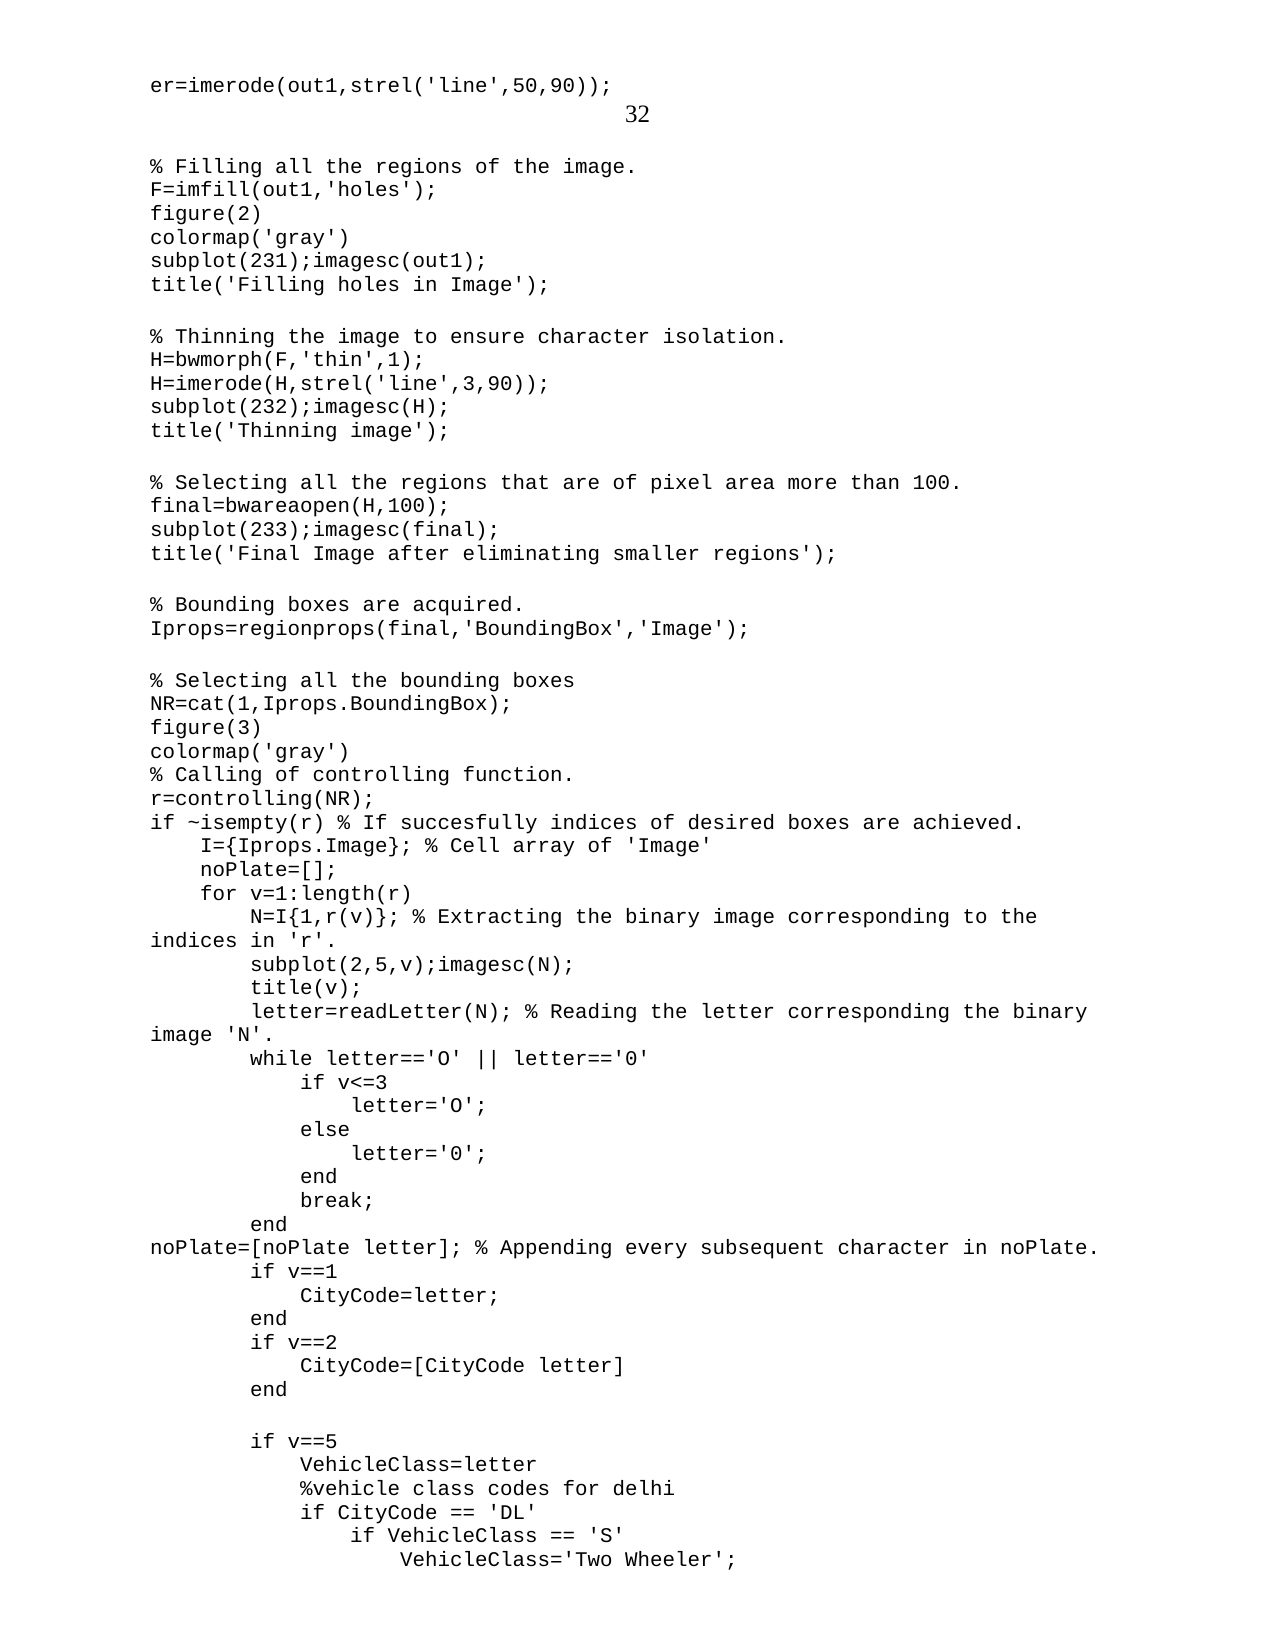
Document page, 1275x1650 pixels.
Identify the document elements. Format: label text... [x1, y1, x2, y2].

text figure(3) [150, 717, 1125, 741]
text colormap('gray') [150, 741, 1125, 764]
text end [150, 1166, 1125, 1190]
text title(v); [150, 977, 1125, 1001]
text title('Thinning image'); [150, 420, 1125, 444]
text if VehicleClass == 'S' [150, 1525, 1125, 1549]
text % Calling of controlling function. [150, 764, 1125, 788]
text if ~isempty(r) % If succesfully indices of desired boxes are achieved. [150, 812, 1125, 835]
text if v<=3 letter='O'; [150, 1072, 1125, 1119]
text final=bwareaopen(H,100); [150, 496, 1125, 519]
text noPlate=[noPlate letter]; % Appending every subsequent character in noPlate. [150, 1237, 1125, 1261]
text letter=readLetter(N); % Reading the letter corresponding the binary image 'N'. [150, 1001, 1125, 1048]
text subplot(2,5,v);imagesc(N); [150, 953, 1125, 977]
text letter='0'; [150, 1143, 1125, 1166]
text % Selecting all the regions that are of pixel area more than 100. [150, 472, 1125, 496]
text NR=cat(1,Iprops.BoundingBox); [150, 693, 1125, 717]
text else [150, 1119, 1125, 1143]
text H=imerode(H,strel('line',3,90)); [150, 373, 1125, 397]
text r=controlling(NR); [150, 788, 1125, 812]
text % Selecting all the bounding boxes [150, 670, 1125, 693]
text if v==1 [150, 1261, 1125, 1284]
text if v==5 [150, 1431, 1125, 1454]
text if v==2 [150, 1332, 1125, 1356]
text N=I{1,r(v)}; % Extracting the binary image corresponding to the indices in 'r'. [150, 906, 1125, 953]
text for v=1:length(r) [150, 883, 1125, 906]
text break; [150, 1190, 1125, 1214]
text % Filling all the regions of the image. [150, 156, 1125, 179]
text figure(2) [150, 203, 1125, 227]
text er=imerode(out1,strel('line',50,90)); [150, 75, 1125, 99]
text VehicleClass=letter [150, 1454, 1125, 1478]
text title('Filling holes in Image'); [150, 274, 1125, 298]
text % Bounding boxes are acquired. [150, 594, 1125, 618]
text VehicleClass='Two Wheeler'; [150, 1549, 1125, 1573]
text noPlate=[]; [150, 859, 1125, 883]
text subplot(231);imagesc(out1); [150, 250, 1125, 274]
text subplot(232);imagesc(H); [150, 397, 1125, 420]
text subplot(233);imagesc(final); [150, 519, 1125, 543]
text % Thinning the image to ensure character isolation. [150, 326, 1125, 349]
text %vehicle class codes for delhi [150, 1478, 1125, 1502]
text 32 [150, 99, 1125, 127]
text end [150, 1214, 1125, 1237]
text CityCode=[CityCode letter] [150, 1356, 1125, 1379]
text end [150, 1379, 1125, 1403]
text end [150, 1308, 1125, 1332]
text Iprops=regionprops(final,'BoundingBox','Image'); [150, 618, 1125, 642]
text if CityCode == 'DL' [150, 1502, 1125, 1525]
text H=bwmorph(F,'thin',1); [150, 349, 1125, 373]
text F=imfill(out1,'holes'); [150, 179, 1125, 203]
text colormap('gray') [150, 227, 1125, 250]
text CityCode=letter; [150, 1284, 1125, 1308]
text title('Final Image after eliminating smaller regions'); [150, 543, 1125, 566]
text while letter=='O' || letter=='0' [150, 1048, 1125, 1072]
text I={Iprops.Image}; % Cell array of 'Image' [150, 835, 1125, 859]
